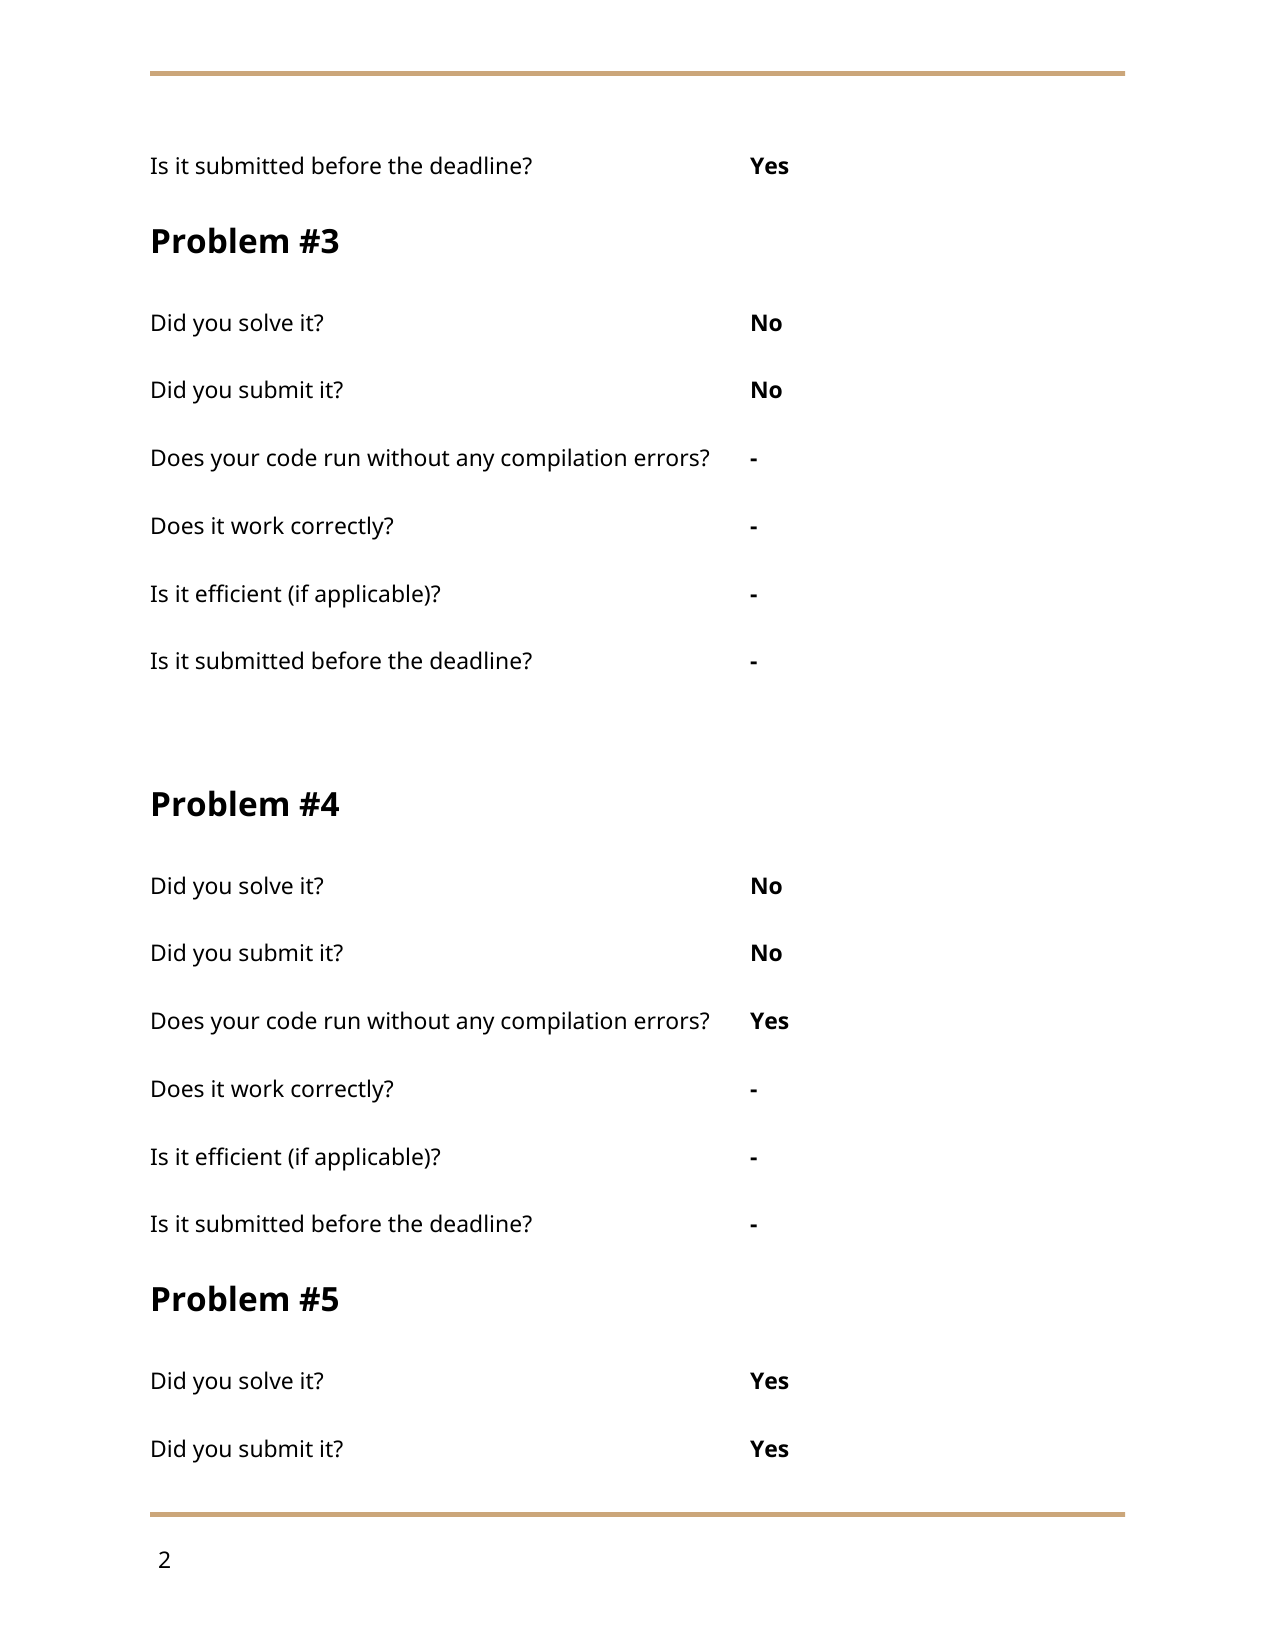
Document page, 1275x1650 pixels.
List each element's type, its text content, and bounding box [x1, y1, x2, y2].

text Did you submit it? No [150, 937, 1125, 968]
text Does your code run without any compilation errors? - [150, 442, 1125, 473]
text Did you submit it? No [150, 374, 1125, 406]
text Is it submitted before the deadline? Yes [150, 150, 1125, 181]
picture [150, 71, 1125, 76]
text Does it work correctly? - [150, 510, 1125, 541]
text Did you solve it? No [150, 307, 1125, 338]
subtitle Problem #4 [150, 781, 1125, 826]
text Does it work correctly? - [150, 1073, 1125, 1104]
text Is it submitted before the deadline? - [150, 645, 1125, 676]
text Is it submitted before the deadline? - [150, 1208, 1125, 1239]
text Did you submit it? Yes [150, 1432, 1125, 1464]
picture [150, 1512, 1125, 1517]
subtitle Problem #3 [150, 218, 1125, 263]
subtitle Problem #5 [150, 1276, 1125, 1321]
text Is it efficient (if applicable)? - [150, 1140, 1125, 1172]
text Did you solve it? No [150, 869, 1125, 901]
text Is it efficient (if applicable)? - [150, 577, 1125, 609]
text Did you solve it? Yes [150, 1365, 1125, 1396]
text Does your code run without any compilation errors? Yes [150, 1005, 1125, 1036]
